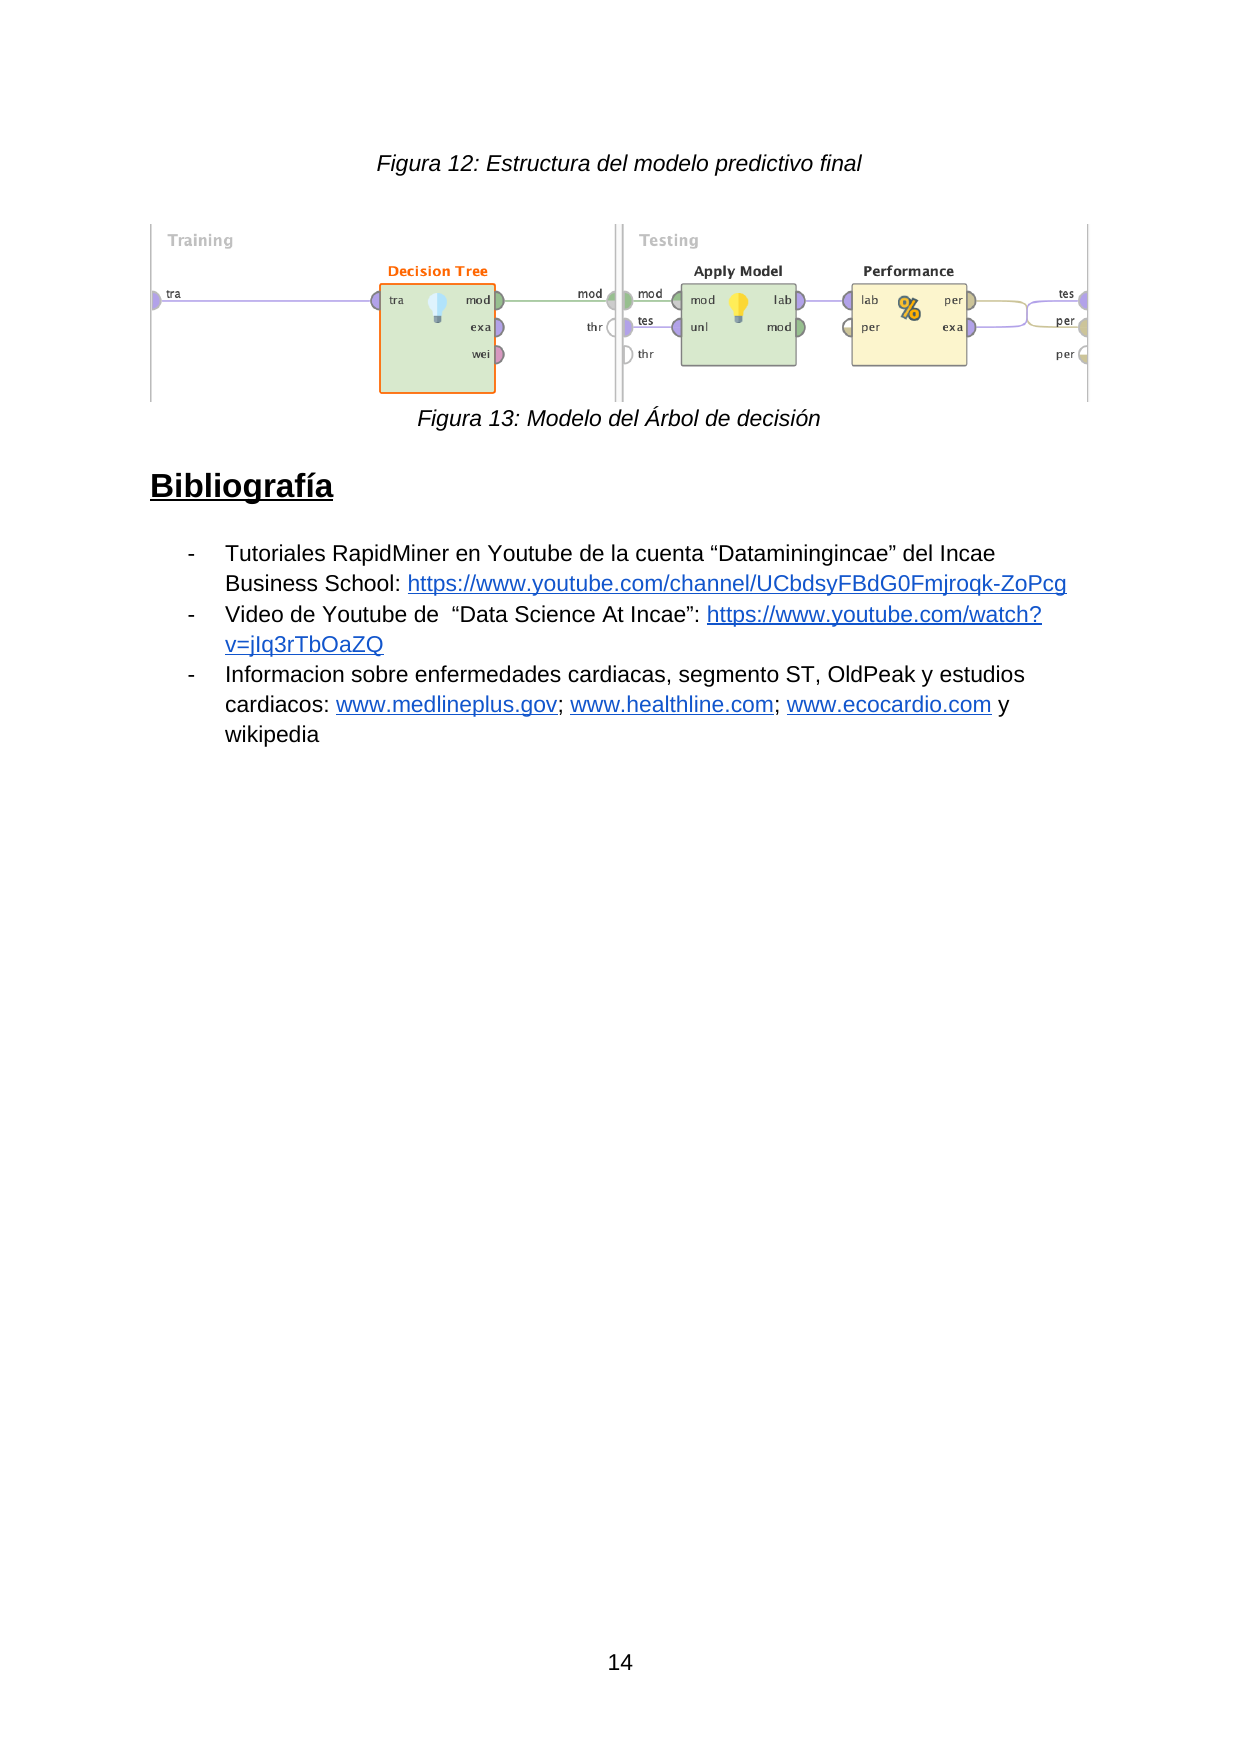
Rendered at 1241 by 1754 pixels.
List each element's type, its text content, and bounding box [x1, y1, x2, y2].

list Video de Youtube de “Data Science At Incae”: https://www.youtube.com/watch?v=jIq3rTbOaZQ [187, 601, 1090, 657]
list Informacion sobre enfermedades cardiacas, segmento ST, OldPeak y estudios cardiacos: www.medlineplus.gov; www.healthline.com; www.ecocardio.com y wikipedia [187, 661, 1090, 748]
text Figura 13: Modelo del Árbol de decisión [150, 405, 1090, 432]
text Figura 12: Estructura del modelo predictivo final [150, 150, 1090, 176]
picture [150, 224, 1091, 402]
subtitle Bibliografía [150, 466, 1090, 504]
list Tutoriales RapidMiner en Youtube de la cuenta “Dataminingincae” del Incae Business School: https://www.youtube.com/channel/UCbdsyFBdG0Fmjroqk-ZoPcg [187, 540, 1090, 597]
